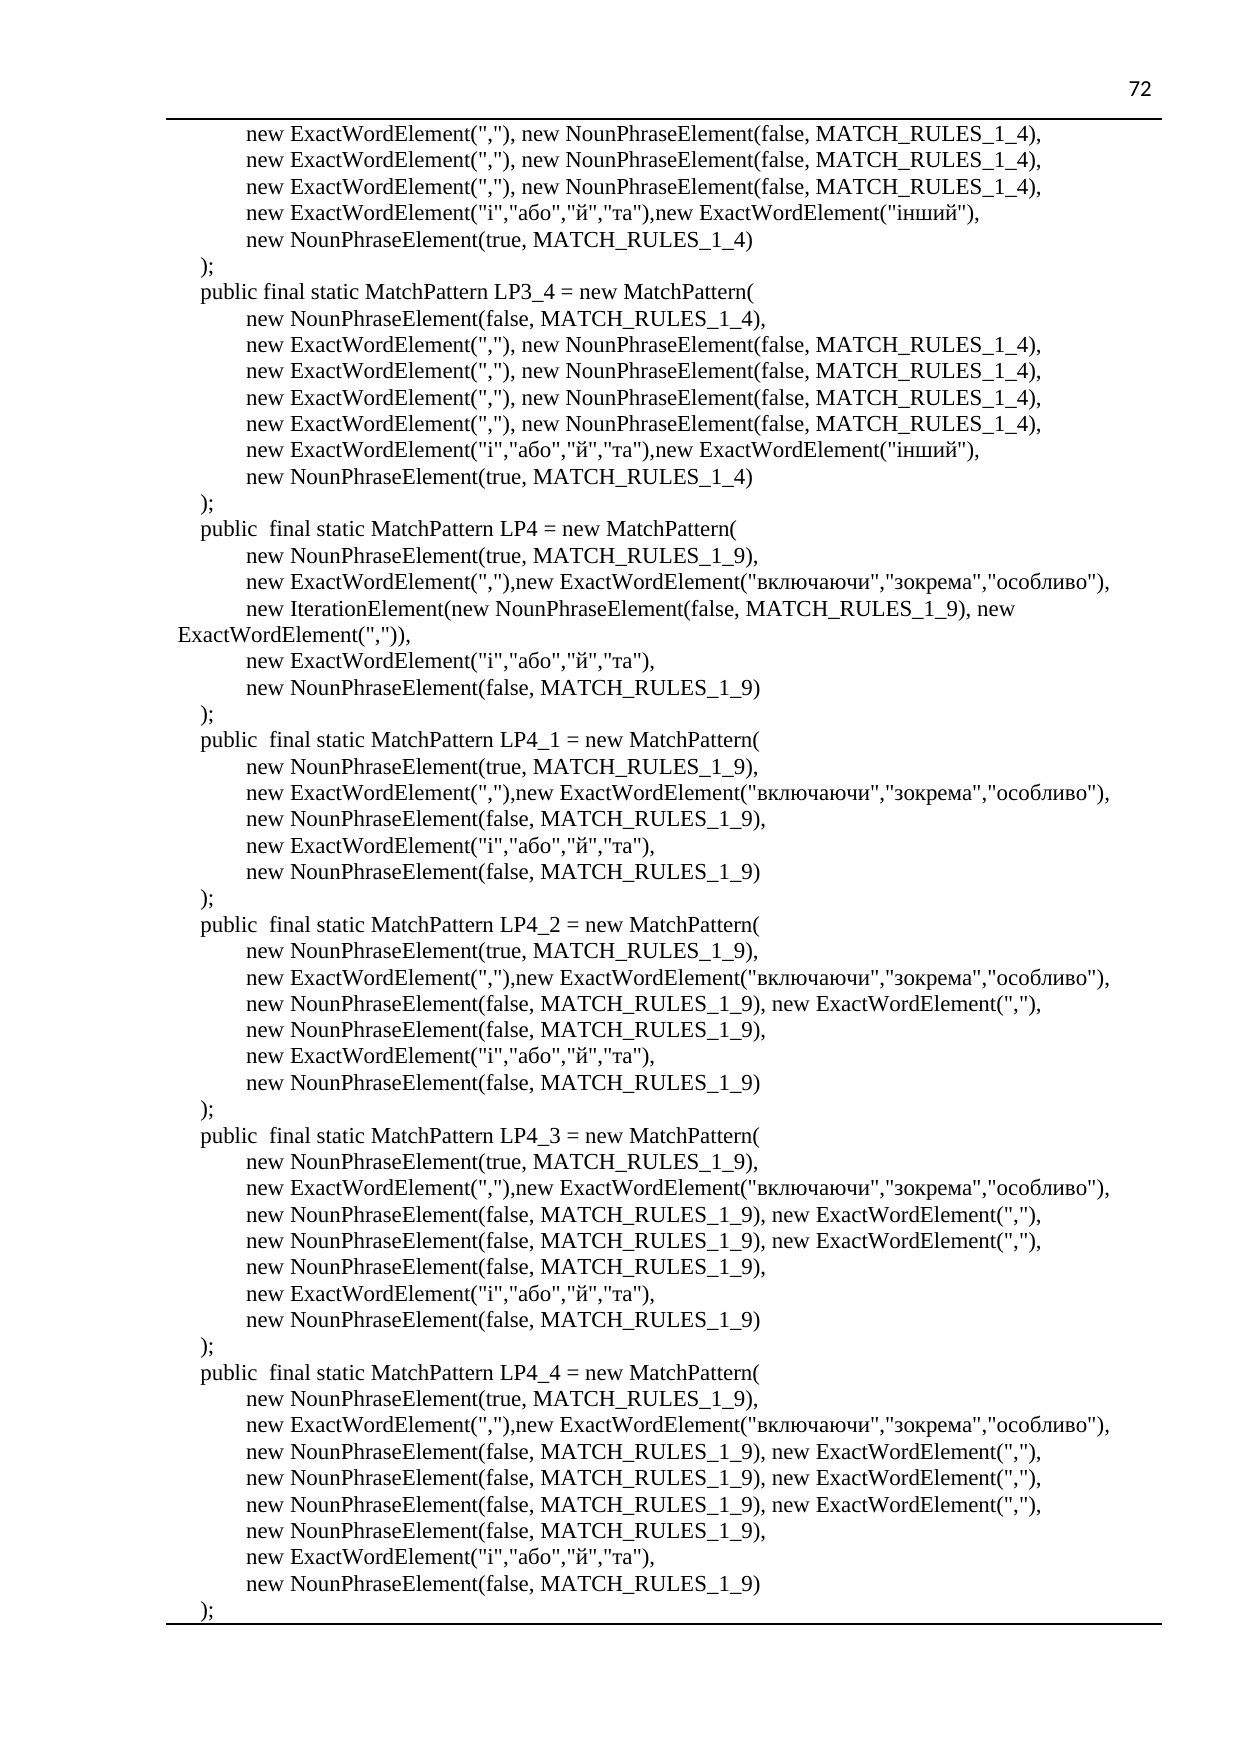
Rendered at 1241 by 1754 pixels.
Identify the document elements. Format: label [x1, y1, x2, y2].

table_header [166, 120, 1162, 1622]
